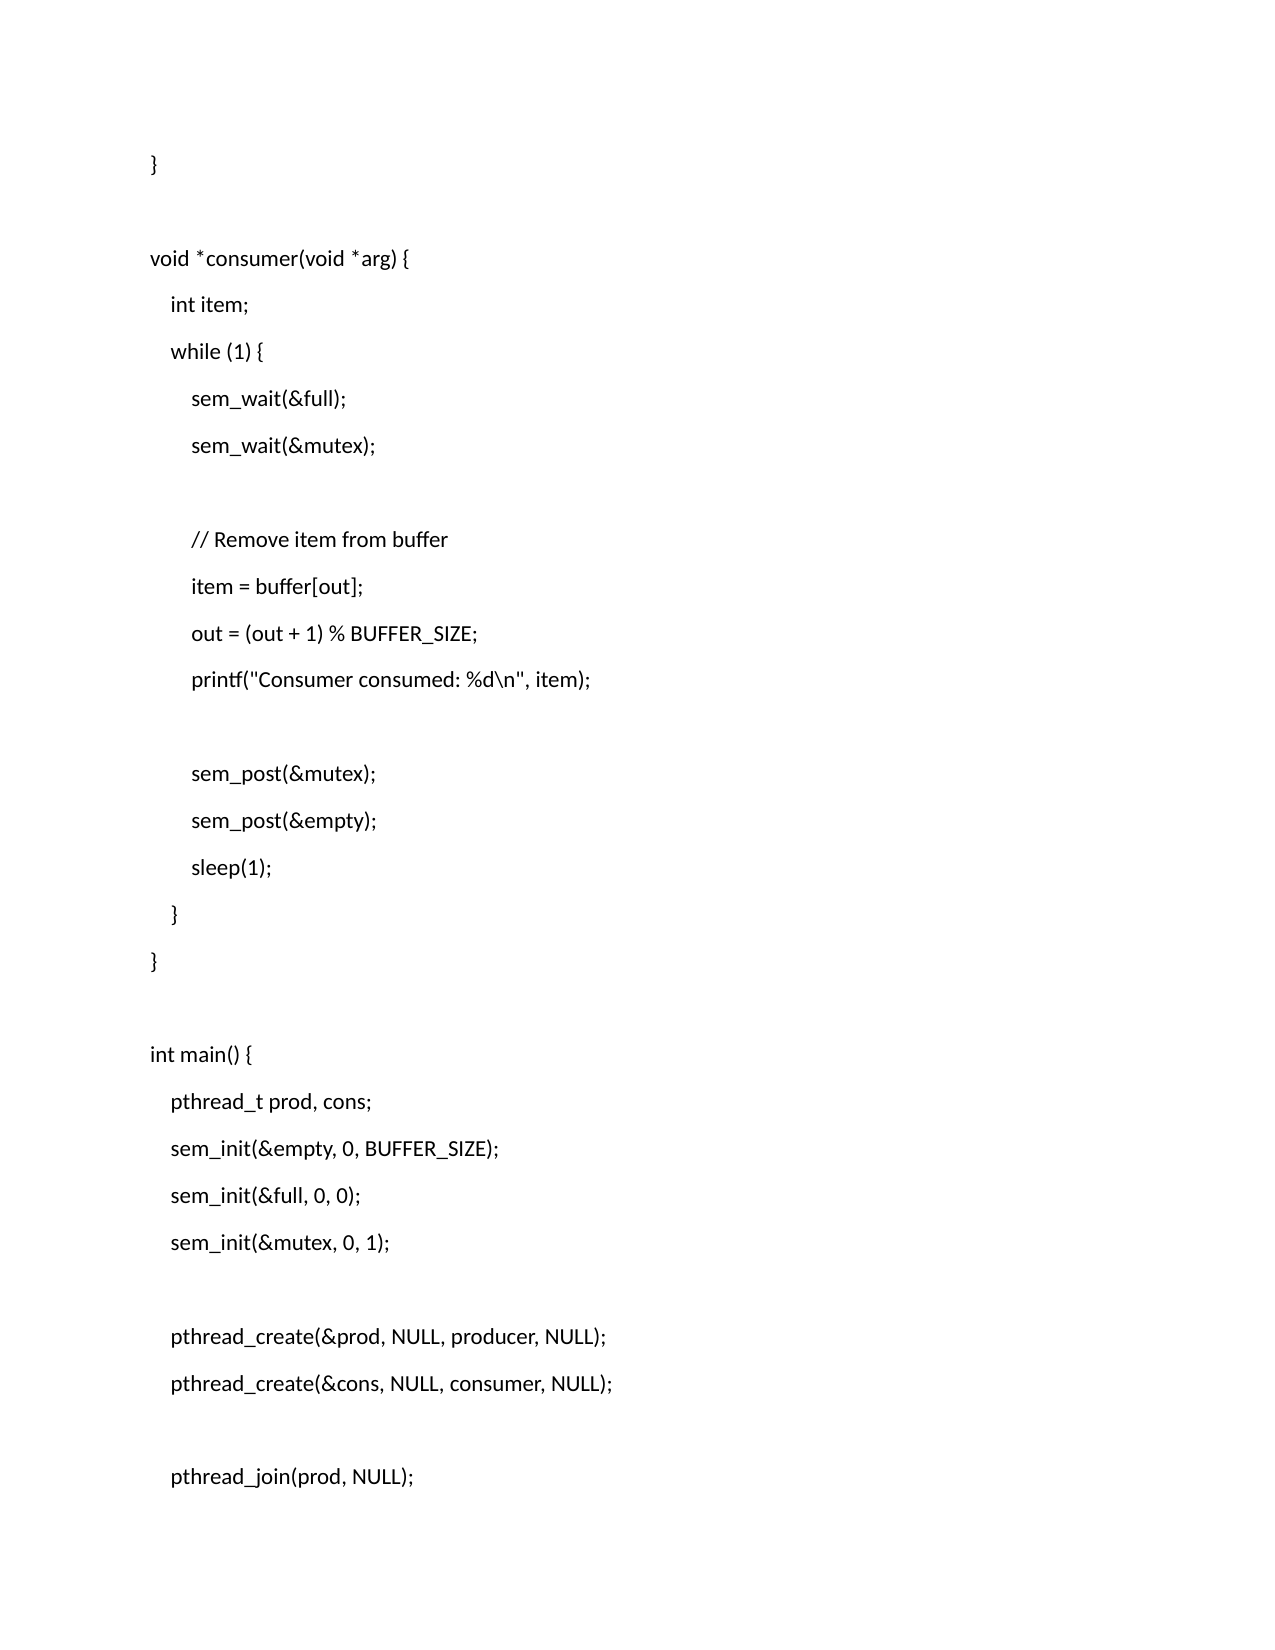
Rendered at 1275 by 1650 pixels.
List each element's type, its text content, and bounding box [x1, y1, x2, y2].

text sem_init(&empty, 0, BUFFER_SIZE); [150, 1134, 1125, 1162]
text sem_wait(&full); [150, 384, 1125, 412]
text pthread_join(prod, NULL); [150, 1462, 1125, 1491]
text sem_init(&mutex, 0, 1); [150, 1228, 1125, 1256]
text while (1) { [150, 337, 1125, 366]
text sem_wait(&mutex); [150, 431, 1125, 459]
text item = buffer[out]; [150, 572, 1125, 600]
text pthread_create(&prod, NULL, producer, NULL); [150, 1322, 1125, 1350]
text void *consumer(void *arg) { [150, 244, 1125, 272]
text int item; [150, 291, 1125, 319]
text } [150, 150, 1125, 178]
text } [150, 900, 1125, 928]
text sem_post(&mutex); [150, 759, 1125, 787]
text sleep(1); [150, 853, 1125, 881]
text sem_post(&empty); [150, 806, 1125, 834]
text } [150, 947, 1125, 975]
text pthread_create(&cons, NULL, consumer, NULL); [150, 1369, 1125, 1397]
text sem_init(&full, 0, 0); [150, 1181, 1125, 1209]
text int main() { [150, 1041, 1125, 1069]
text out = (out + 1) % BUFFER_SIZE; [150, 619, 1125, 647]
text // Remove item from buffer [150, 525, 1125, 553]
text printf("Consumer consumed: %d\n", item); [150, 666, 1125, 694]
text pthread_t prod, cons; [150, 1087, 1125, 1116]
